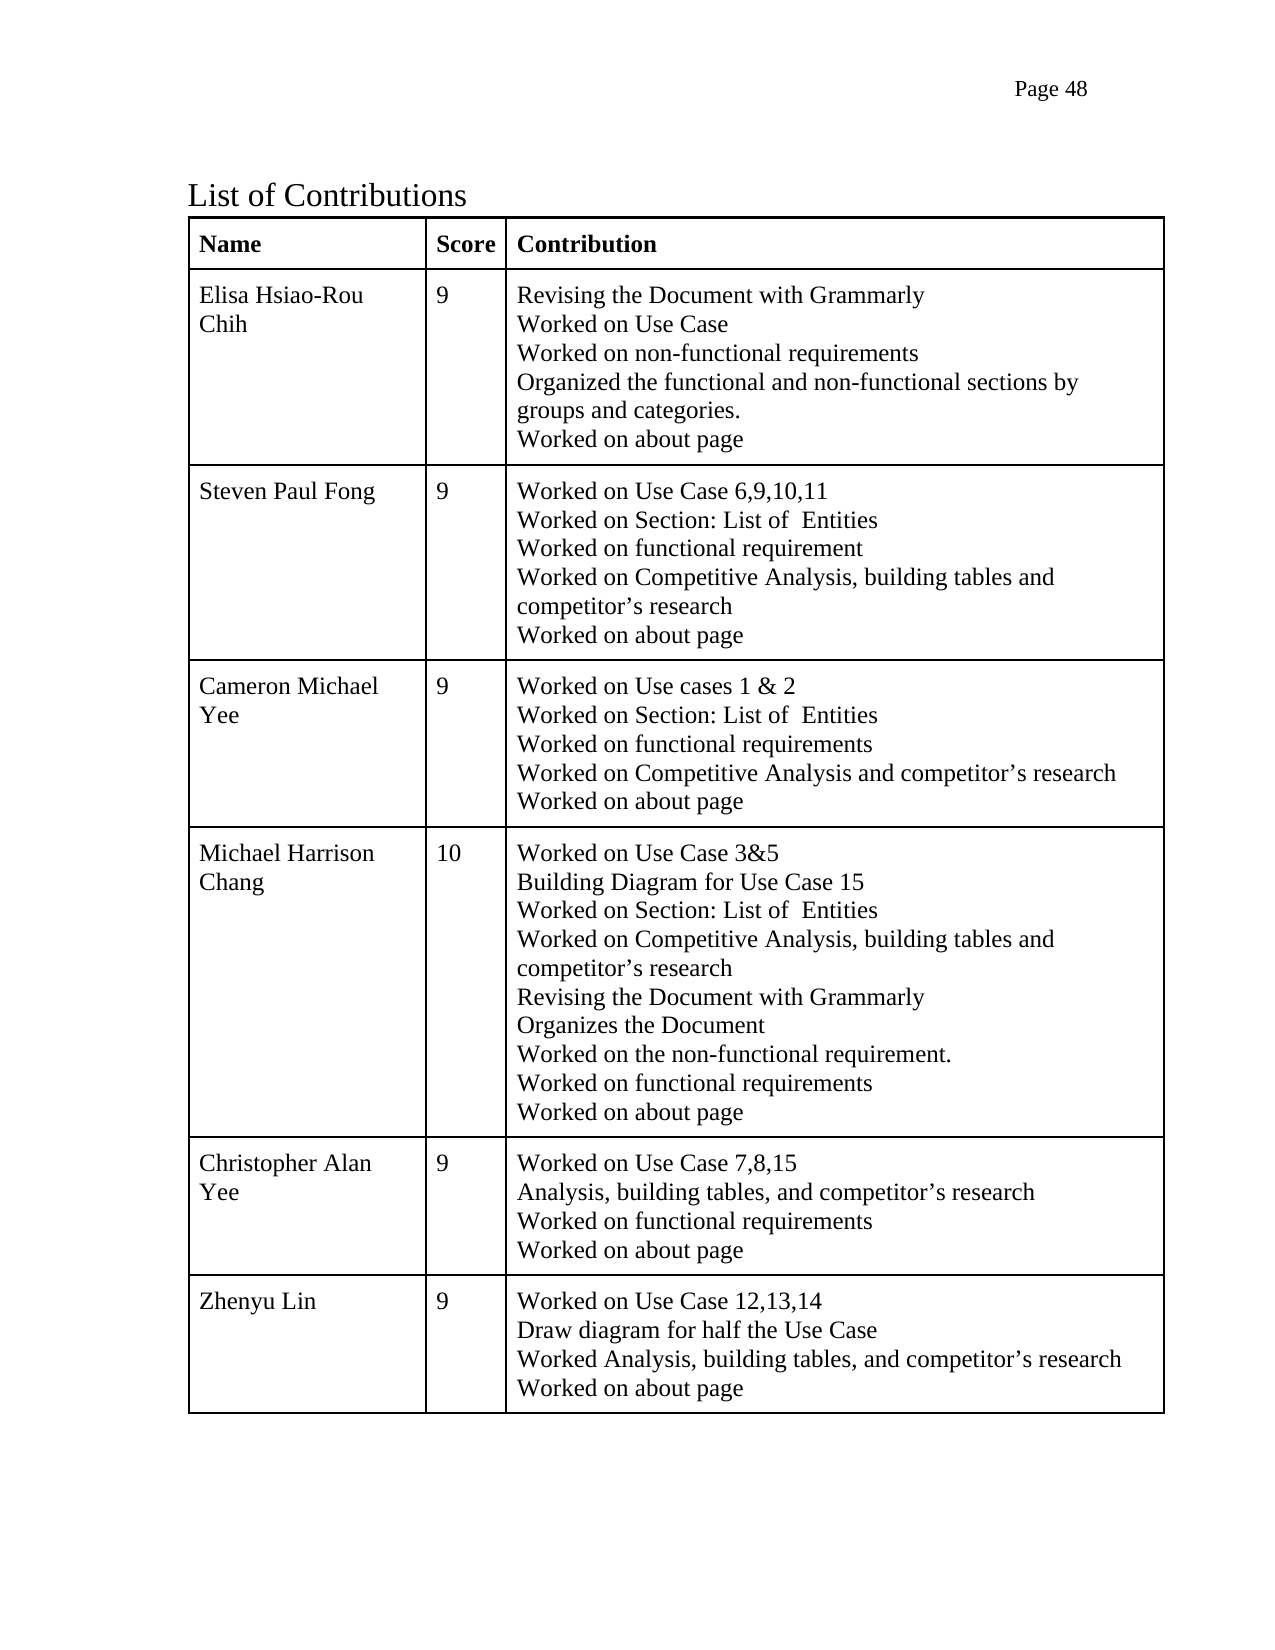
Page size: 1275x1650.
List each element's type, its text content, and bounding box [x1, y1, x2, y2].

table_cell Christopher Alan Yee [190, 1138, 425, 1274]
table_cell 9 [427, 466, 505, 659]
table_cell Cameron Michael Yee [190, 661, 425, 826]
table_cell Zhenyu Lin [190, 1276, 425, 1412]
table_header Name [190, 219, 425, 268]
table_header Contribution [507, 219, 1163, 268]
table_cell 10 [427, 828, 505, 1136]
table_cell 9 [427, 1276, 505, 1412]
table_header Score [427, 219, 505, 268]
table_cell Elisa Hsiao-Rou Chih [190, 270, 425, 463]
table_cell Worked on Use Case 6,9,10,11 Worked on Section: List of Entities Worked on functional requirement Worked on Competitive Analysis, building tables and competitor’s research Worked on about page [507, 466, 1163, 659]
table_cell 9 [427, 661, 505, 826]
table_cell Worked on Use Case 3&5 Building Diagram for Use Case 15 Worked on Section: List of Entities Worked on Competitive Analysis, building tables and competitor’s research Revising the Document with Grammarly Organizes the Document Worked on the non-functional requirement. Worked on functional requirements Worked on about page [507, 828, 1163, 1136]
table_cell Revising the Document with Grammarly Worked on Use Case Worked on non-functional requirements Organized the functional and non-functional sections by groups and categories. Worked on about page [507, 270, 1163, 463]
table_cell Worked on Use cases 1 & 2 Worked on Section: List of Entities Worked on functional requirements Worked on Competitive Analysis and competitor’s research Worked on about page [507, 661, 1163, 826]
table_cell Michael Harrison Chang [190, 828, 425, 1136]
table_cell Steven Paul Fong [190, 466, 425, 659]
table_cell Worked on Use Case 7,8,15 Analysis, building tables, and competitor’s research Worked on functional requirements Worked on about page [507, 1138, 1163, 1274]
subtitle List of Contributions [187, 175, 1087, 213]
table_cell 9 [427, 270, 505, 463]
table_cell Worked on Use Case 12,13,14 Draw diagram for half the Use Case Worked Analysis, building tables, and competitor’s research Worked on about page [507, 1276, 1163, 1412]
table_cell 9 [427, 1138, 505, 1274]
